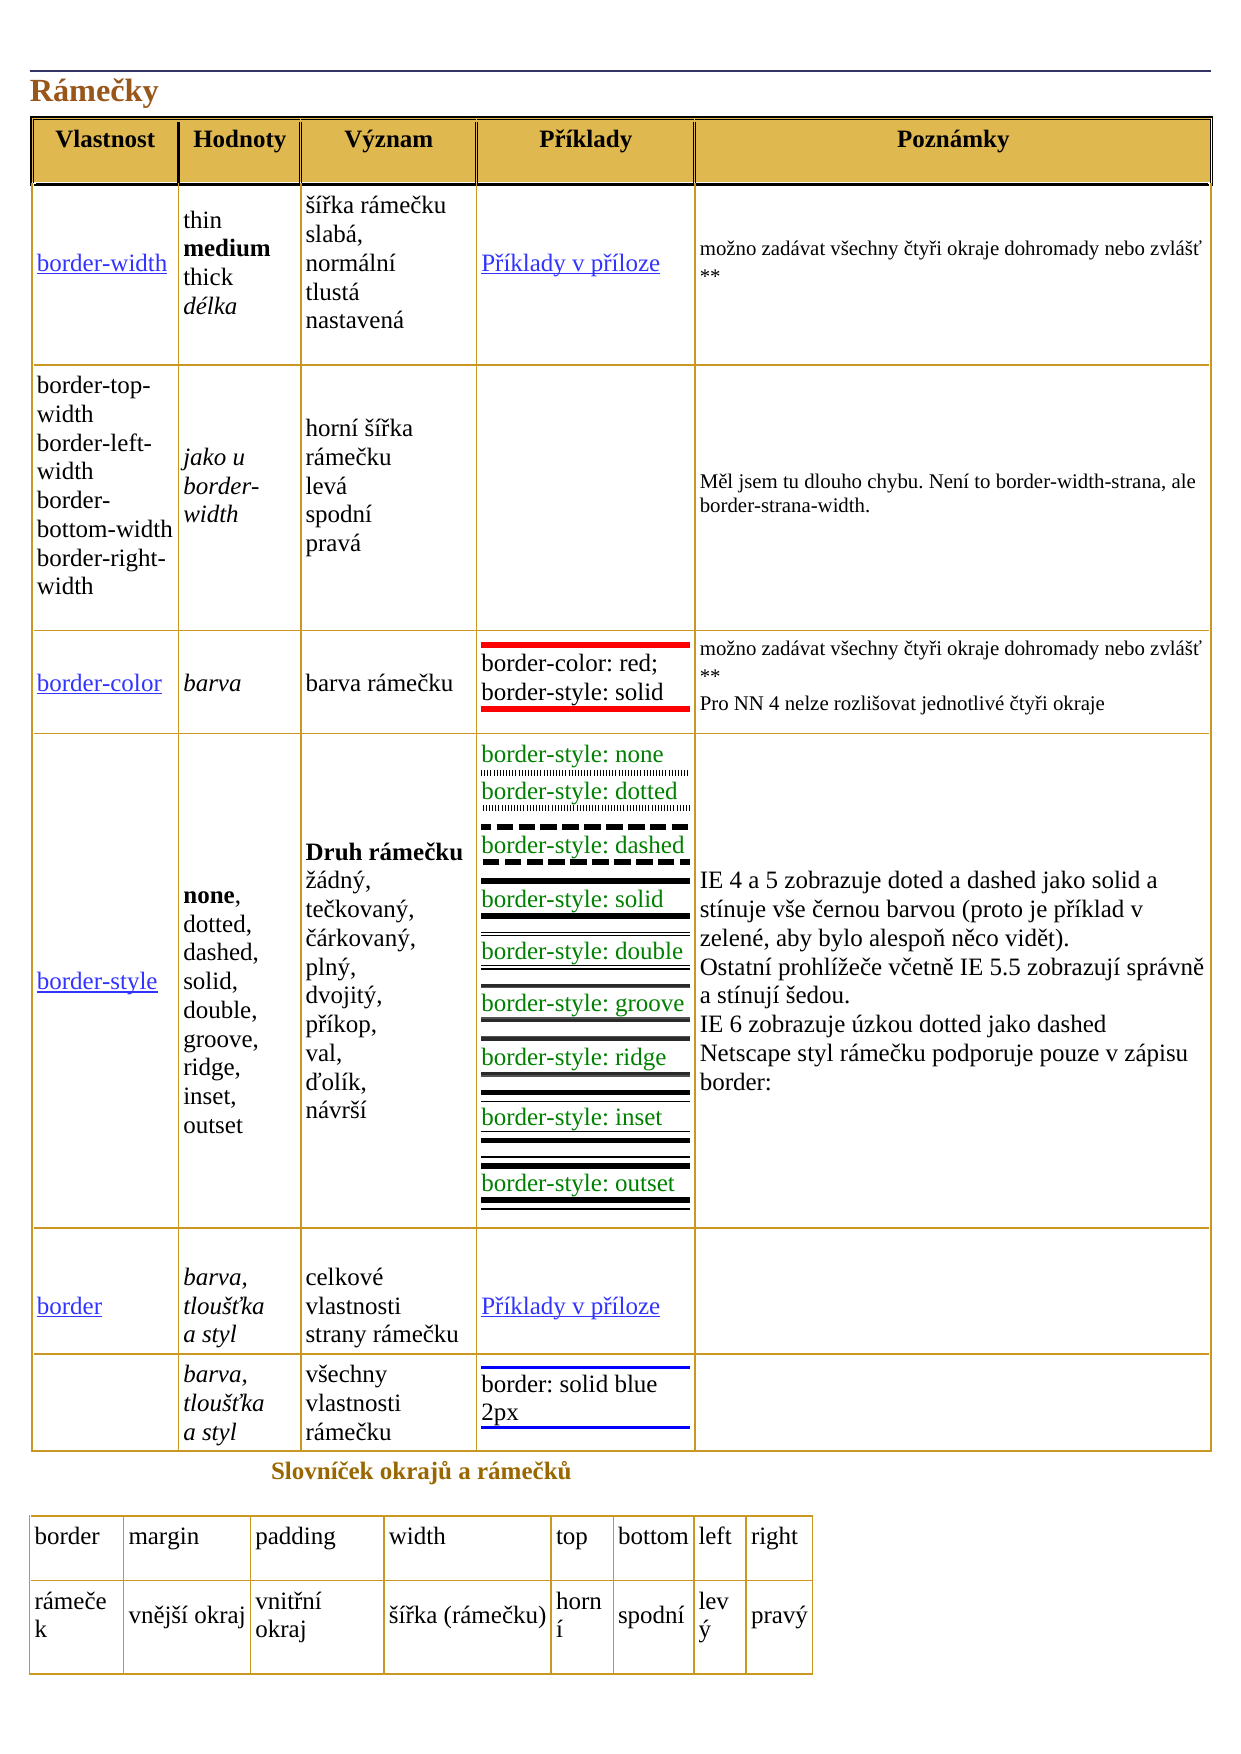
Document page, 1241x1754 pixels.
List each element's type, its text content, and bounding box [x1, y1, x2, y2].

table_cell možno zadávat všechny čtyři okraje dohromady nebo zvlášť ** Pro NN 4 nelze rozlišovat jednotlivé čtyři okraje [696, 630, 1210, 733]
table_header Poznámky [695, 120, 1210, 182]
table_cell Příklady v příloze [477, 186, 694, 364]
table_cell Příklady v příloze [477, 1229, 694, 1353]
table_cell border-style [33, 733, 178, 1227]
table_cell možno zadávat všechny čtyři okraje dohromady nebo zvlášť ** [696, 183, 1210, 364]
table_cell border-width [33, 183, 178, 364]
table_cell none, dotted, dashed, solid, double, groove, ridge, inset, outset [179, 734, 300, 1227]
table_header Hodnoty [178, 120, 301, 182]
table_cell IE 4 a 5 zobrazuje doted a dashed jako solid a stínuje vše černou barvou (proto je příklad v zelené, aby bylo alespoň něco vidět). Ostatní prohlížeče včetně IE 5.5 zobrazují správně a stínují šedou. IE 6 zobrazuje úzkou dotted jako dashed Netscape styl rámečku podporuje pouze v zápisu border: [696, 733, 1210, 1227]
table_header Slovníček okrajů a rámečků [30, 1452, 812, 1515]
table_cell barva rámečku [302, 631, 476, 733]
table_cell border-top-width border-left-width border-bottom-width border-right-width [33, 364, 178, 630]
table_cell border-style: none border-style: dotted border-style: dashed border-style: solid border-style: double border-style: groove border-style: ridge border-style: inset border-style: outset [477, 734, 694, 1227]
table_cell celkové vlastnosti strany rámečku [302, 1229, 476, 1353]
table_cell barva [179, 631, 300, 733]
table_cell Měl jsem tu dlouho chybu. Není to border-width-strana, ale border-strana-width. [696, 364, 1210, 630]
table_cell right [747, 1517, 812, 1579]
table_cell horní [552, 1581, 613, 1673]
table_cell [696, 1353, 1210, 1450]
table_cell border-color [33, 630, 178, 733]
table_cell Druh rámečku žádný, tečkovaný, čárkovaný, plný, dvojitý, příkop, val, ďolík, návrší [302, 734, 476, 1227]
table_header Příklady [476, 120, 695, 182]
table_cell barva, tloušťka a styl [179, 1229, 300, 1353]
table_header Vlastnost [34, 120, 178, 182]
text Rámečky [29, 71, 1211, 109]
table_cell vnitřní okraj [251, 1581, 383, 1673]
table_cell left [695, 1517, 745, 1579]
table_cell levý [695, 1581, 745, 1673]
table_cell pravý [747, 1581, 812, 1673]
table_cell padding [251, 1517, 383, 1579]
table_cell [696, 1227, 1210, 1353]
table_cell bottom [614, 1517, 693, 1579]
table_cell top [552, 1517, 613, 1579]
table_cell margin [124, 1517, 250, 1579]
table_cell border: solid blue 2px [477, 1355, 694, 1450]
table_cell border [33, 1227, 178, 1353]
table_cell jako u border-width [179, 366, 300, 630]
table_cell border-color: red; border-style: solid [477, 631, 694, 733]
table_cell šířka rámečku slabá, normální tlustá nastavená [302, 186, 476, 364]
table_cell width [385, 1517, 550, 1579]
table_cell všechny vlastnosti rámečku [302, 1355, 476, 1450]
table_cell spodní [614, 1581, 693, 1673]
table_header Význam [301, 120, 476, 182]
table_cell thin medium thick délka [179, 186, 300, 364]
table_cell barva, tloušťka a styl [179, 1355, 300, 1450]
table_cell horní šířka rámečku levá spodní pravá [302, 366, 476, 630]
table_cell rámeček [30, 1581, 123, 1673]
table_cell [477, 366, 694, 630]
table_cell border [30, 1516, 123, 1579]
table_cell vnější okraj [124, 1581, 250, 1673]
table_cell [33, 1353, 178, 1450]
table_cell šířka (rámečku) [385, 1581, 550, 1673]
